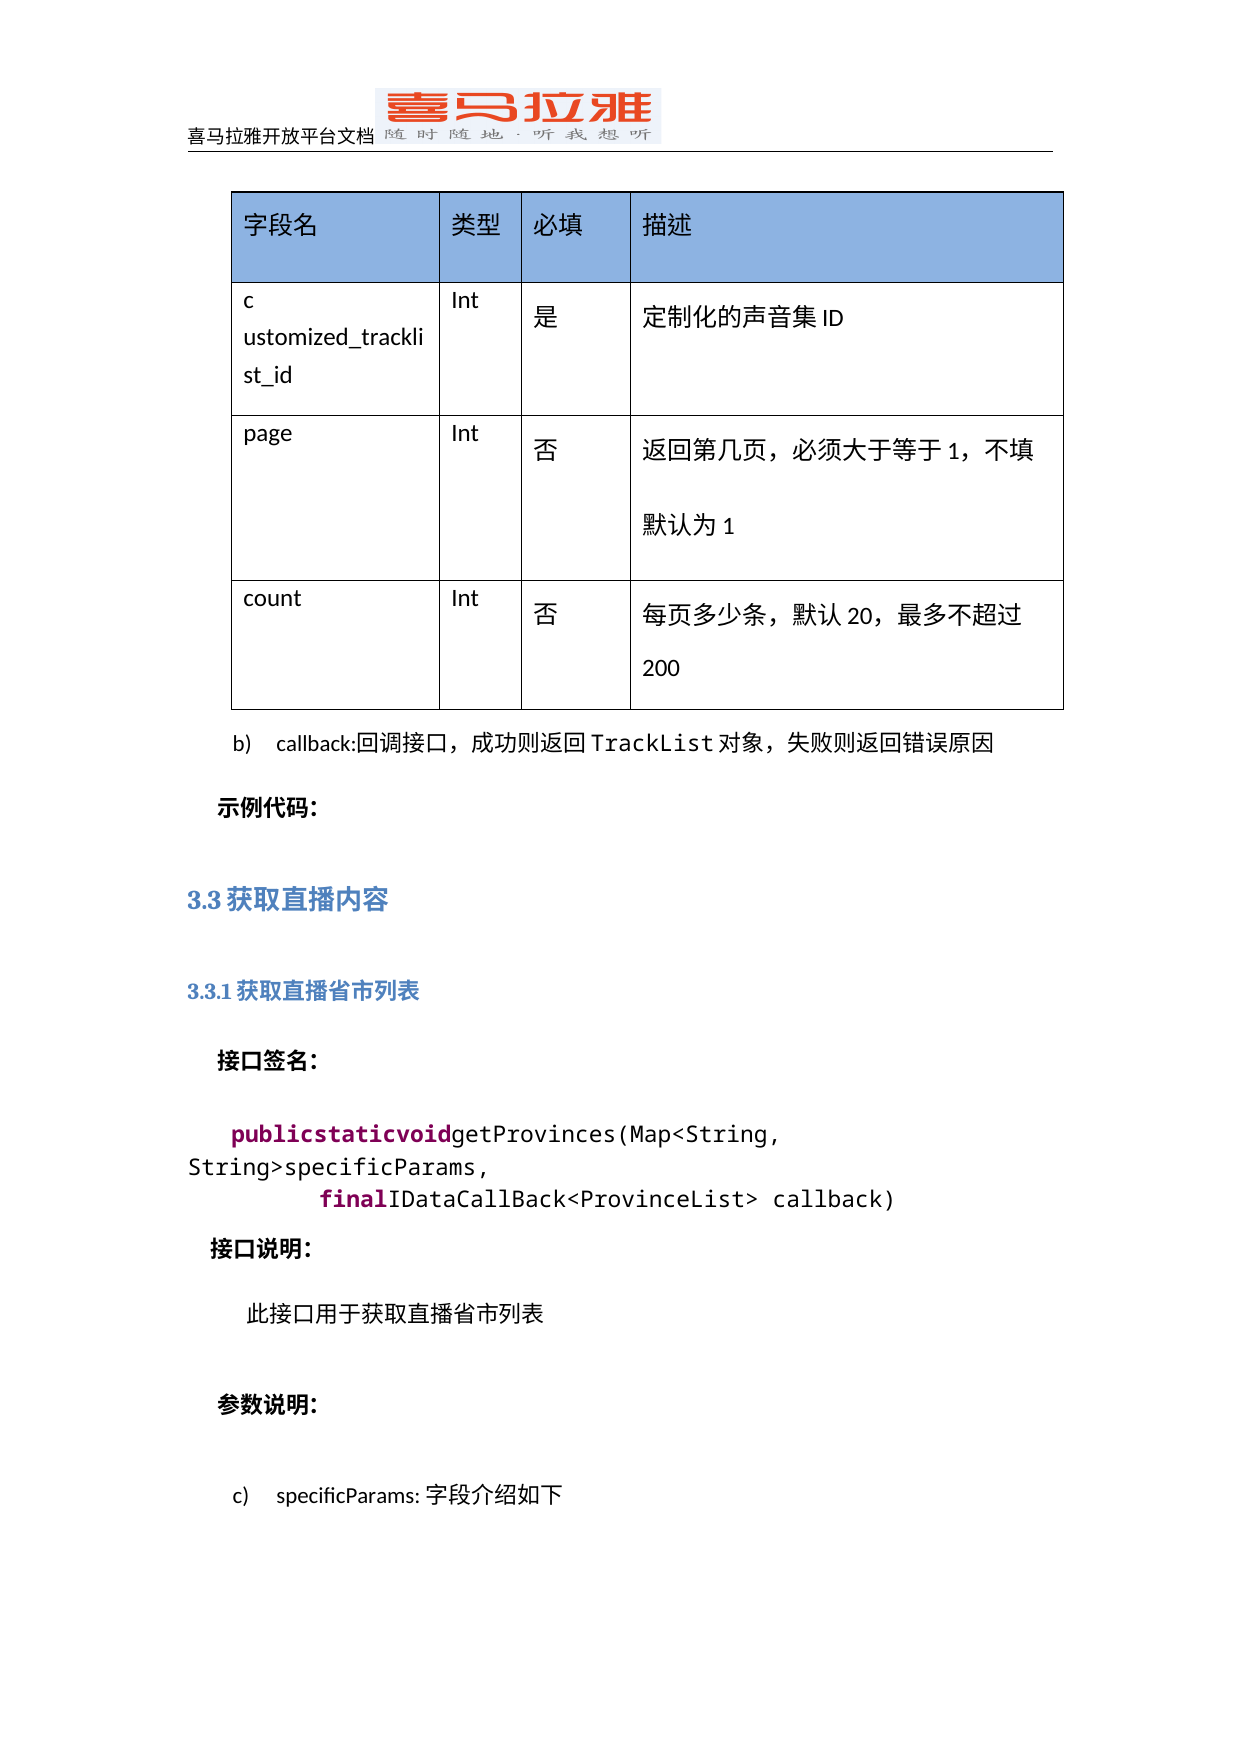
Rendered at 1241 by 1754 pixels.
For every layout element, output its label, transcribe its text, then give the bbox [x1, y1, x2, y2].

list callback:回调接口，成功则返回TrackList对象，失败则返回错误原因 [232, 710, 1053, 774]
table_header 字段名 [232, 193, 439, 282]
text publicstaticvoidgetProvinces(Map<String, String>specificParams, [187, 1117, 1053, 1182]
table_cell 否 [522, 581, 630, 708]
table_cell 定制化的声音集ID [631, 283, 1063, 415]
text 参数说明： [217, 1371, 1053, 1436]
text 示例代码： [217, 774, 1053, 839]
subtitle 3.3获取直播内容 [187, 865, 1053, 930]
table_cell customized_tracklist_id [232, 283, 439, 415]
table_cell 返回第几页，必须大于等于1，不填默认为1 [631, 416, 1063, 580]
table_cell page [232, 416, 439, 580]
text 接口签名： [217, 1027, 1053, 1092]
table_cell 每页多少条，默认20，最多不超过200 [631, 581, 1063, 708]
table_cell Int [440, 416, 521, 580]
table_header 类型 [440, 193, 521, 282]
table_cell count [232, 581, 439, 708]
text 接口说明： [210, 1215, 1053, 1280]
list 此接口用于获取直播省市列表 [247, 1280, 1053, 1345]
list specificParams: 字段介绍如下 [232, 1461, 1053, 1526]
table_cell 否 [522, 416, 630, 580]
table_header 必填 [522, 193, 630, 282]
table_header 描述 [631, 193, 1063, 282]
text finalIDataCallBack<ProvinceList> callback) [187, 1182, 1053, 1215]
picture [375, 88, 662, 144]
table_cell Int [440, 581, 521, 708]
subtitle 3.3.1获取直播省市列表 [187, 957, 1053, 1022]
table_cell Int [440, 283, 521, 415]
table_cell 是 [522, 283, 630, 415]
